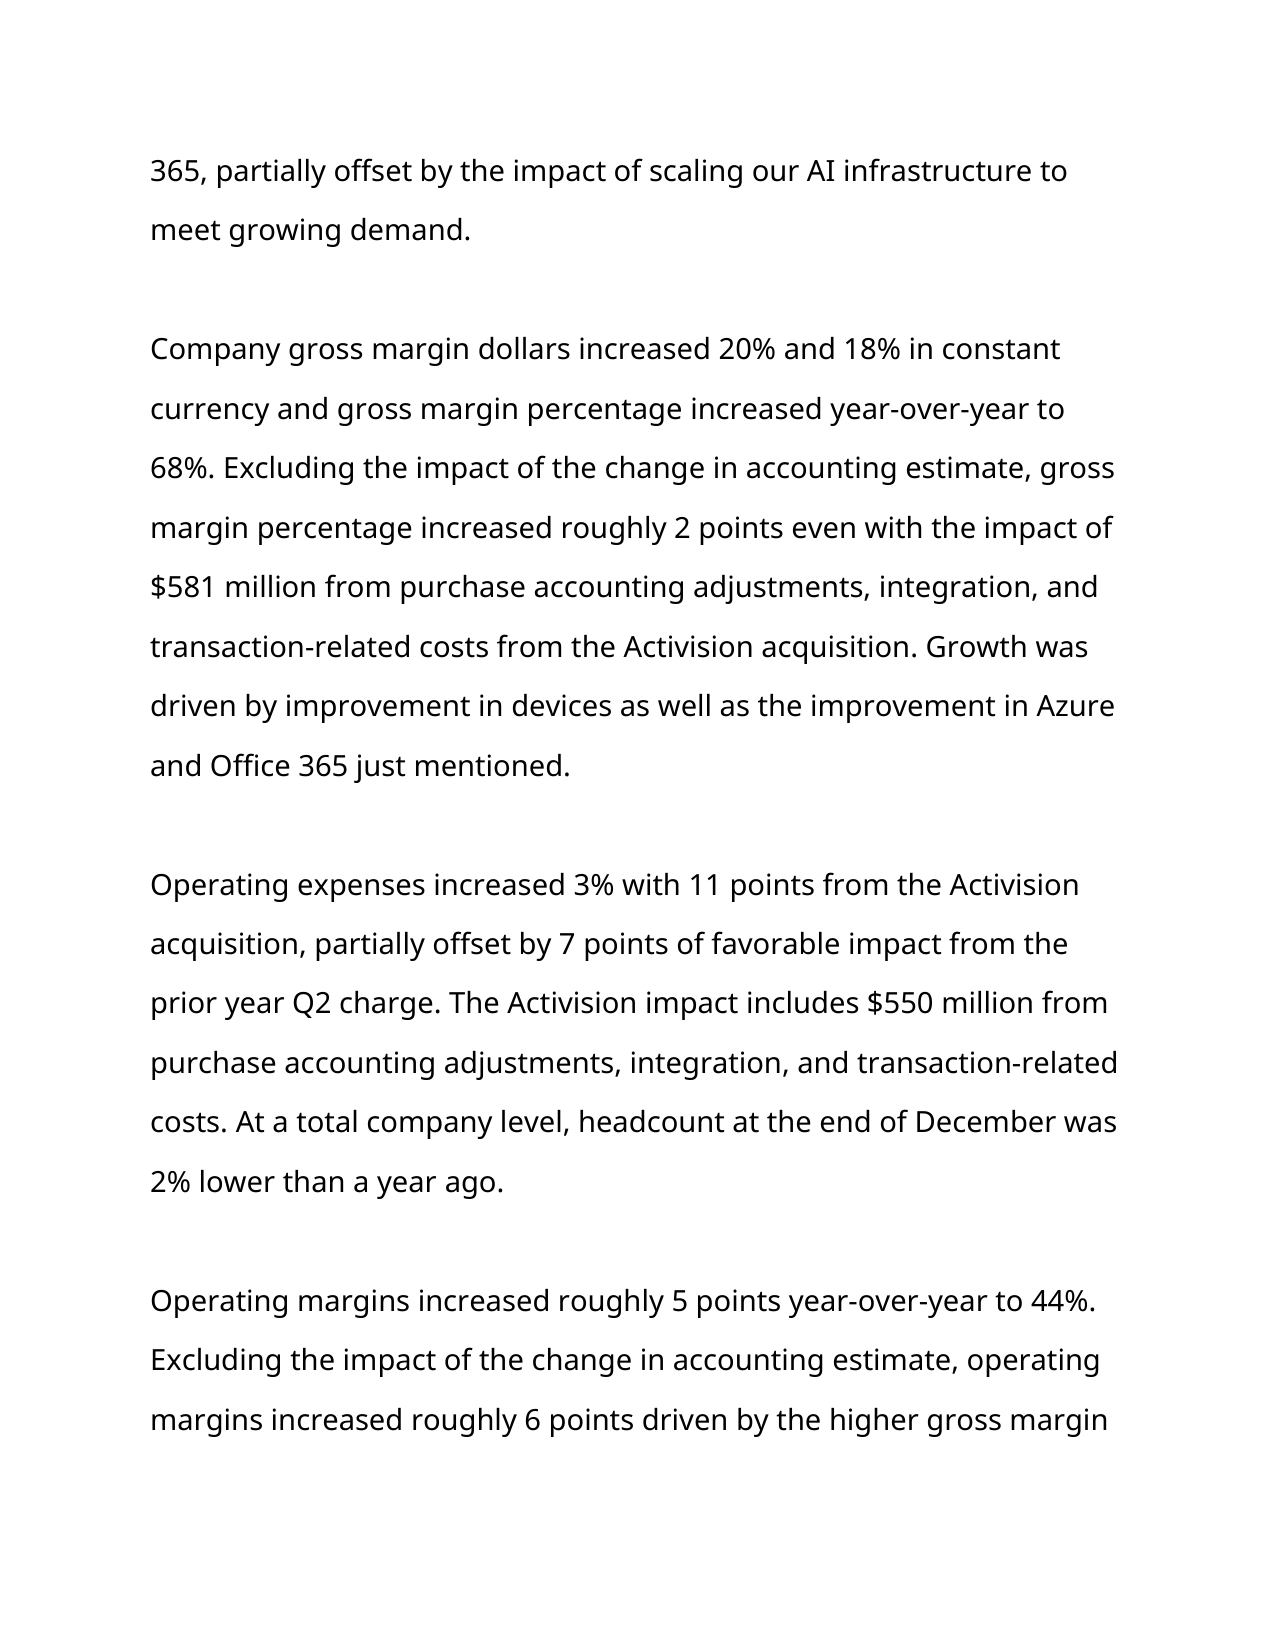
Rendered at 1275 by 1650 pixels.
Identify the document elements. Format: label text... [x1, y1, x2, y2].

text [150, 1280, 1125, 1439]
text Company gross margin dollars increased 20% and 18% in constant currency and gross margin percentage increased year-over-year to 68%. Excluding the impact of the change in accounting estimate, gross margin percentage increased roughly 2 points even with the impact of $581 million from purchase accounting adjustments, integration, and transaction-related costs from the Activision acquisition. Growth was driven by improvement in devices as well as the improvement in Azure and Office 365 just mentioned. [150, 328, 1125, 784]
text Operating expenses increased 3% with 11 points from the Activision acquisition, partially offset by 7 points of favorable impact from the prior year Q2 charge. The Activision impact includes $550 million from purchase accounting adjustments, integration, and transaction-related costs. At a total company level, headcount at the end of December was 2% lower than a year ago. [150, 864, 1125, 1201]
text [150, 150, 1125, 249]
